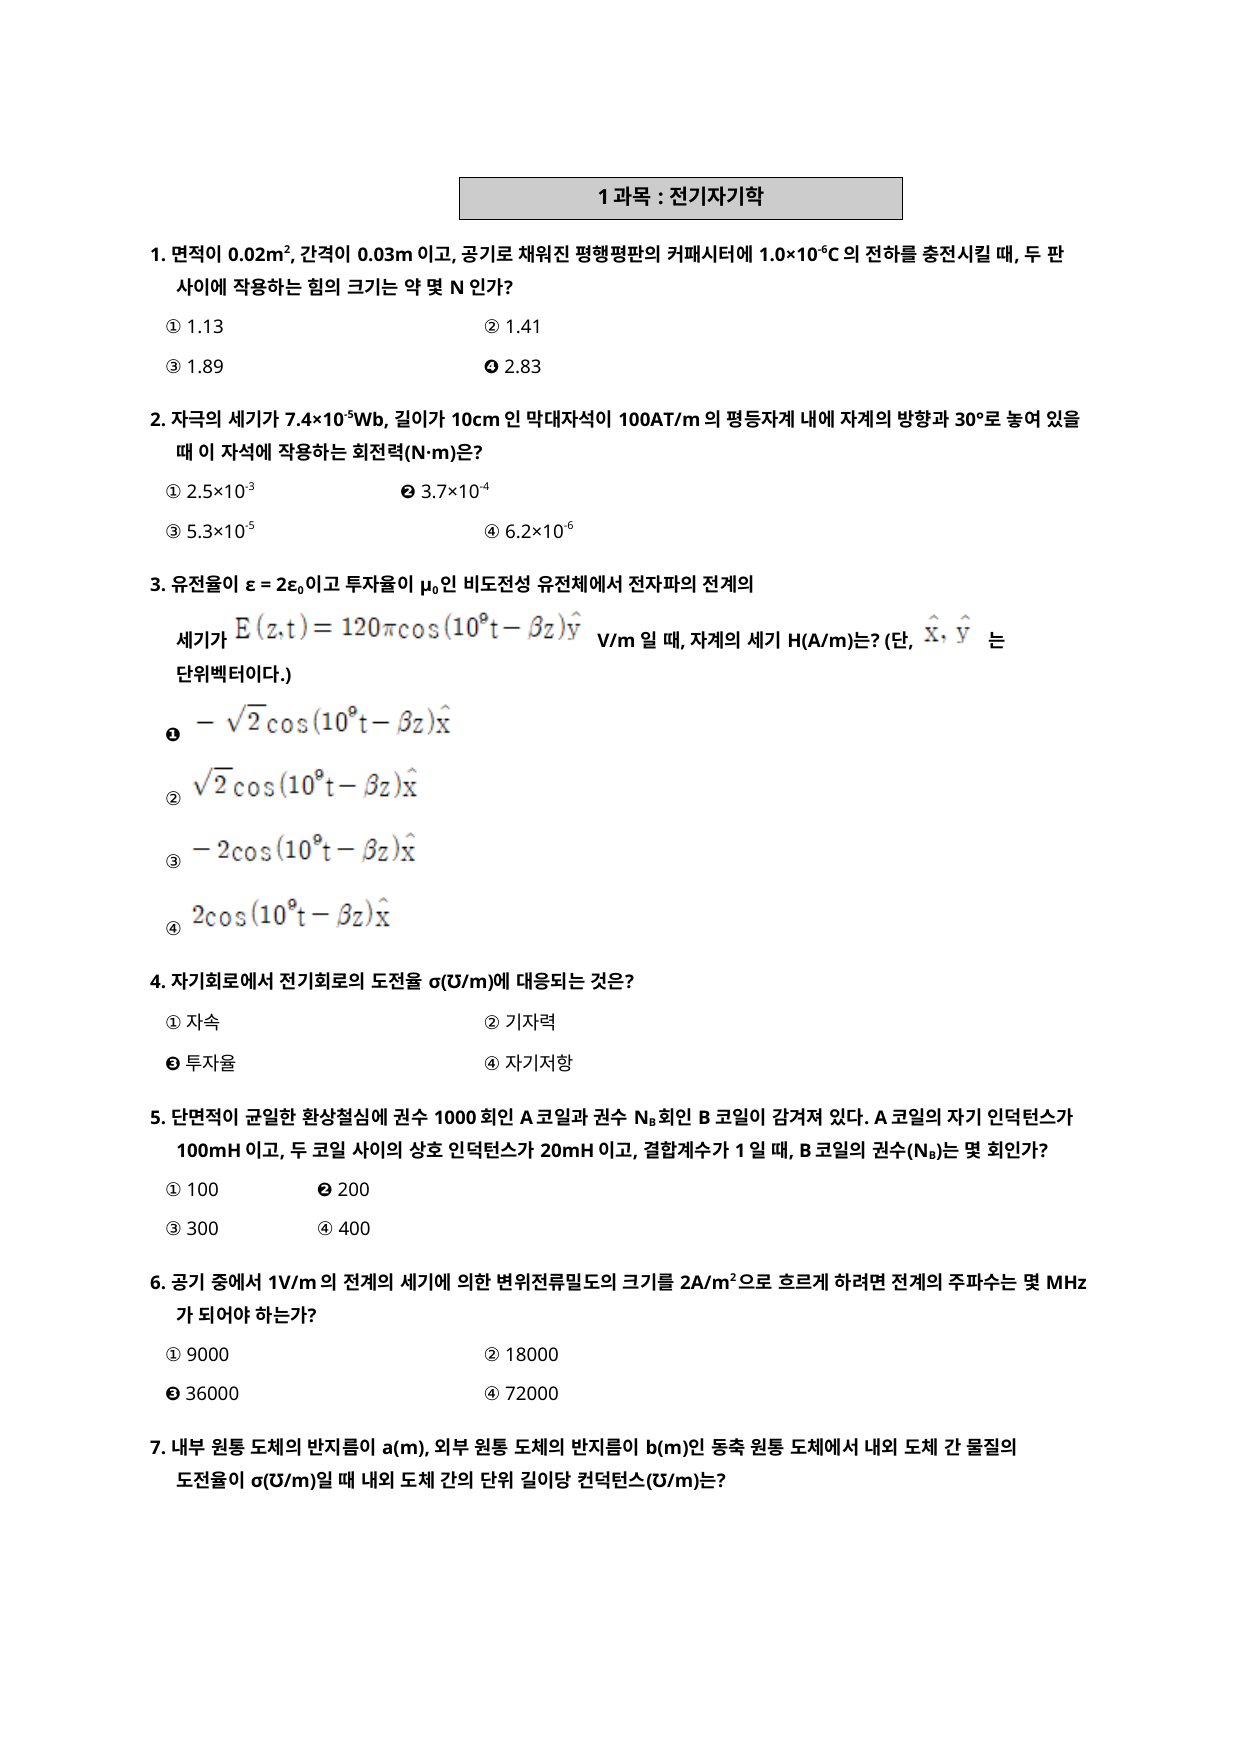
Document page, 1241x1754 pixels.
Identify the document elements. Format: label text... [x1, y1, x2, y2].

text ③ 1.89 ❹ 2.83 [150, 353, 1090, 378]
picture [186, 825, 426, 869]
text 3. 유전율이 ε = 2ε0이고 투자율이 μ0인 비도전성 유전체에서 전자파의 전계의 세기가 V/m 일 때, 자계의 세기 H(A/m)는? (단, 는 단위벡터이다.) [150, 570, 1090, 687]
text ② [150, 760, 1090, 811]
picture [186, 760, 423, 806]
picture [232, 602, 587, 648]
text ❸ 투자율 ④ 자기저항 [150, 1049, 1090, 1076]
text ❸ 36000 ④ 72000 [150, 1381, 1090, 1406]
picture [185, 700, 461, 741]
text ① 자속 ② 기자력 [150, 1008, 1090, 1035]
text 5. 단면적이 균일한 환상철심에 권수 1000회인 A코일과 권수 NB회인 B 코일이 감겨져 있다. A코일의 자기 인덕턴스가 100mH이고, 두 코일 사이의 상호 인덕턴스가 20mH이고, 결합계수가 1일 때, B코일의 권수(NB)는 몇 회인가? [150, 1103, 1090, 1162]
text 7. 내부 원통 도체의 반지름이 a(m), 외부 원통 도체의 반지름이 b(m)인 동축 원통 도체에서 내외 도체 간 물질의 도전율이 σ(℧/m)일 때 내외 도체 간의 단위 길이당 컨덕턴스(℧/m)는? [150, 1433, 1090, 1492]
text 4. 자기회로에서 전기회로의 도전율 σ(℧/m)에 대응되는 것은? [150, 967, 1090, 994]
text 1. 면적이 0.02m2, 간격이 0.03m이고, 공기로 채워진 평행평판의 커패시터에 1.0×10-6C의 전하를 충전시킬 때, 두 판 사이에 작용하는 힘의 크기는 약 몇 N 인가? [150, 240, 1090, 300]
text 6. 공기 중에서 1V/m의 전계의 세기에 의한 변위전류밀도의 크기를 2A/m2으로 흐르게 하려면 전계의 주파수는 몇 MHz 가 되어야 하는가? [150, 1268, 1090, 1327]
text ① 2.5×10-3 ❷ 3.7×10-4 [150, 478, 1090, 504]
text ① 1.13 ② 1.41 [150, 313, 1090, 339]
picture [918, 607, 978, 648]
text ① 100 ❷ 200 [150, 1176, 1090, 1202]
text ③ [150, 825, 1090, 874]
text ③ 300 ④ 400 [150, 1216, 1090, 1241]
table_header 1과목 : 전기자기학 [460, 178, 902, 219]
picture [186, 888, 399, 936]
text ① 9000 ② 18000 [150, 1341, 1090, 1367]
text ③ 5.3×10-5 ④ 6.2×10-6 [150, 518, 1090, 543]
text ④ [150, 888, 1090, 941]
text 2. 자극의 세기가 7.4×10-5Wb, 길이가 10cm인 막대자석이 100AT/m의 평등자계 내에 자계의 방향과 30°로 놓여 있을 때 이 자석에 작용하는 회전력(N·m)은? [150, 405, 1090, 465]
